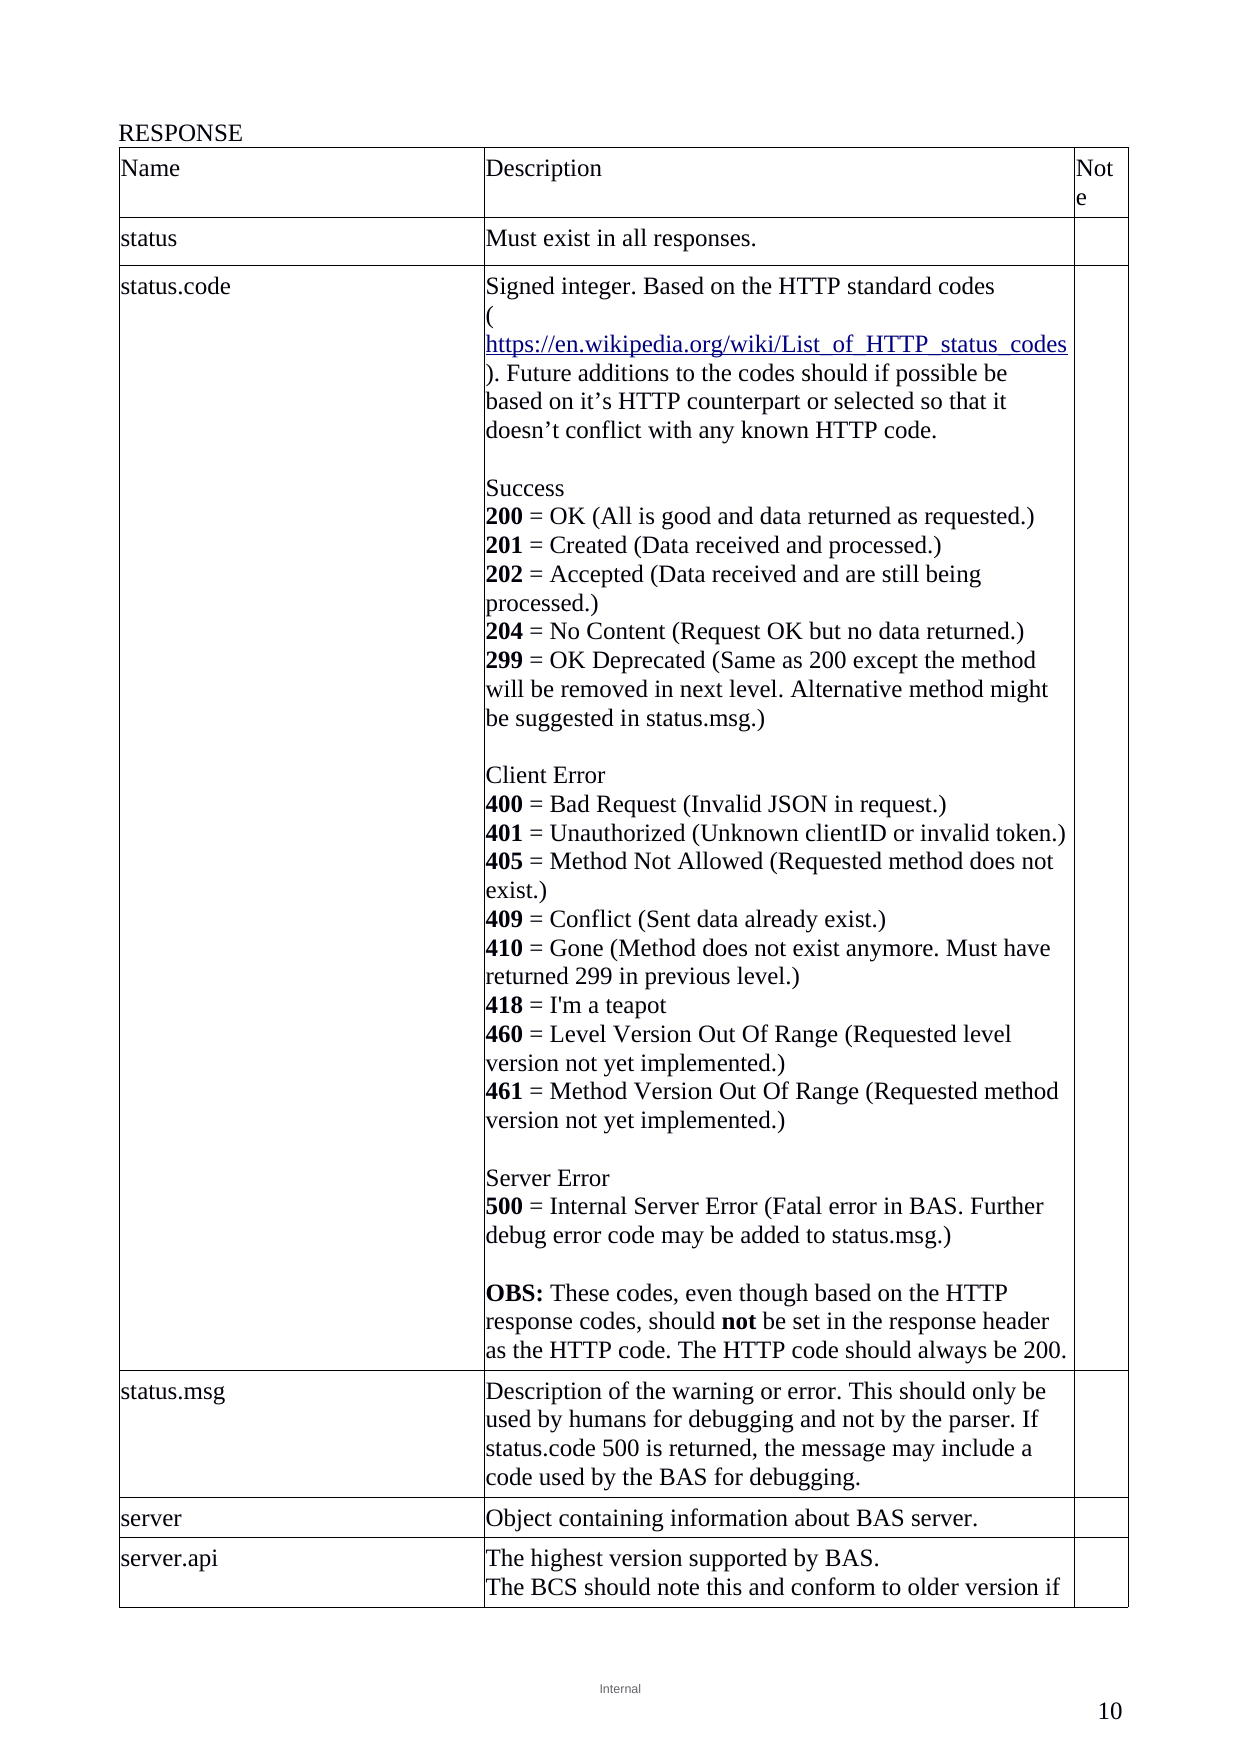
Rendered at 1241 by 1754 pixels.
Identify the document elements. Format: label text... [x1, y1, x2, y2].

table_cell server [120, 1498, 484, 1537]
table_cell [1075, 1538, 1128, 1607]
table_header Description [485, 148, 1074, 216]
table_cell Object containing information about BAS server. [485, 1498, 1074, 1537]
table_cell [1075, 1371, 1128, 1497]
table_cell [485, 1538, 1074, 1607]
table_cell [1075, 266, 1128, 1369]
table_cell Signed integer. Based on the HTTP standard codes (https://en.wikipedia.org/wiki/List_of_HTTP_status_codes). Future additions to the codes should if possible be based on it’s HTTP counterpart or selected so that it doesn’t conflict with any known HTTP code. Success 200 = OK (All is good and data returned as requested.) 201 = Created (Data received and processed.) 202 = Accepted (Data received and are still being processed.) 204 = No Content (Request OK but no data returned.) 299 = OK Deprecated (Same as 200 except the method will be removed in next level. Alternative method might be suggested in status.msg.) Client Error 400 = Bad Request (Invalid JSON in request.) 401 = Unauthorized (Unknown clientID or invalid token.) 405 = Method Not Allowed (Requested method does not exist.) 409 = Conflict (Sent data already exist.) 410 = Gone (Method does not exist anymore. Must have returned 299 in previous level.) 418 = I'm a teapot 460 = Level Version Out Of Range (Requested level version not yet implemented.) 461 = Method Version Out Of Range (Requested method version not yet implemented.) Server Error 500 = Internal Server Error (Fatal error in BAS. Further debug error code may be added to status.msg.) OBS: These codes, even though based on the HTTP response codes, should not be set in the response header as the HTTP code. The HTTP code should always be 200. [485, 266, 1074, 1369]
table_cell status.msg [120, 1371, 484, 1497]
table_cell status.code [120, 266, 484, 1369]
table_cell [1075, 1498, 1128, 1537]
table_cell server.api [120, 1538, 484, 1607]
table_cell [1075, 218, 1128, 265]
table_cell Must exist in all responses. [485, 218, 1074, 265]
table_cell Description of the warning or error. This should only be used by humans for debugging and not by the parser. If status.code 500 is returned, the message may include a code used by the BAS for debugging. [485, 1371, 1074, 1497]
table_cell status [120, 218, 484, 265]
text RESPONSE [118, 118, 1122, 147]
table_header Note [1075, 148, 1128, 216]
table_header Name [120, 148, 484, 216]
